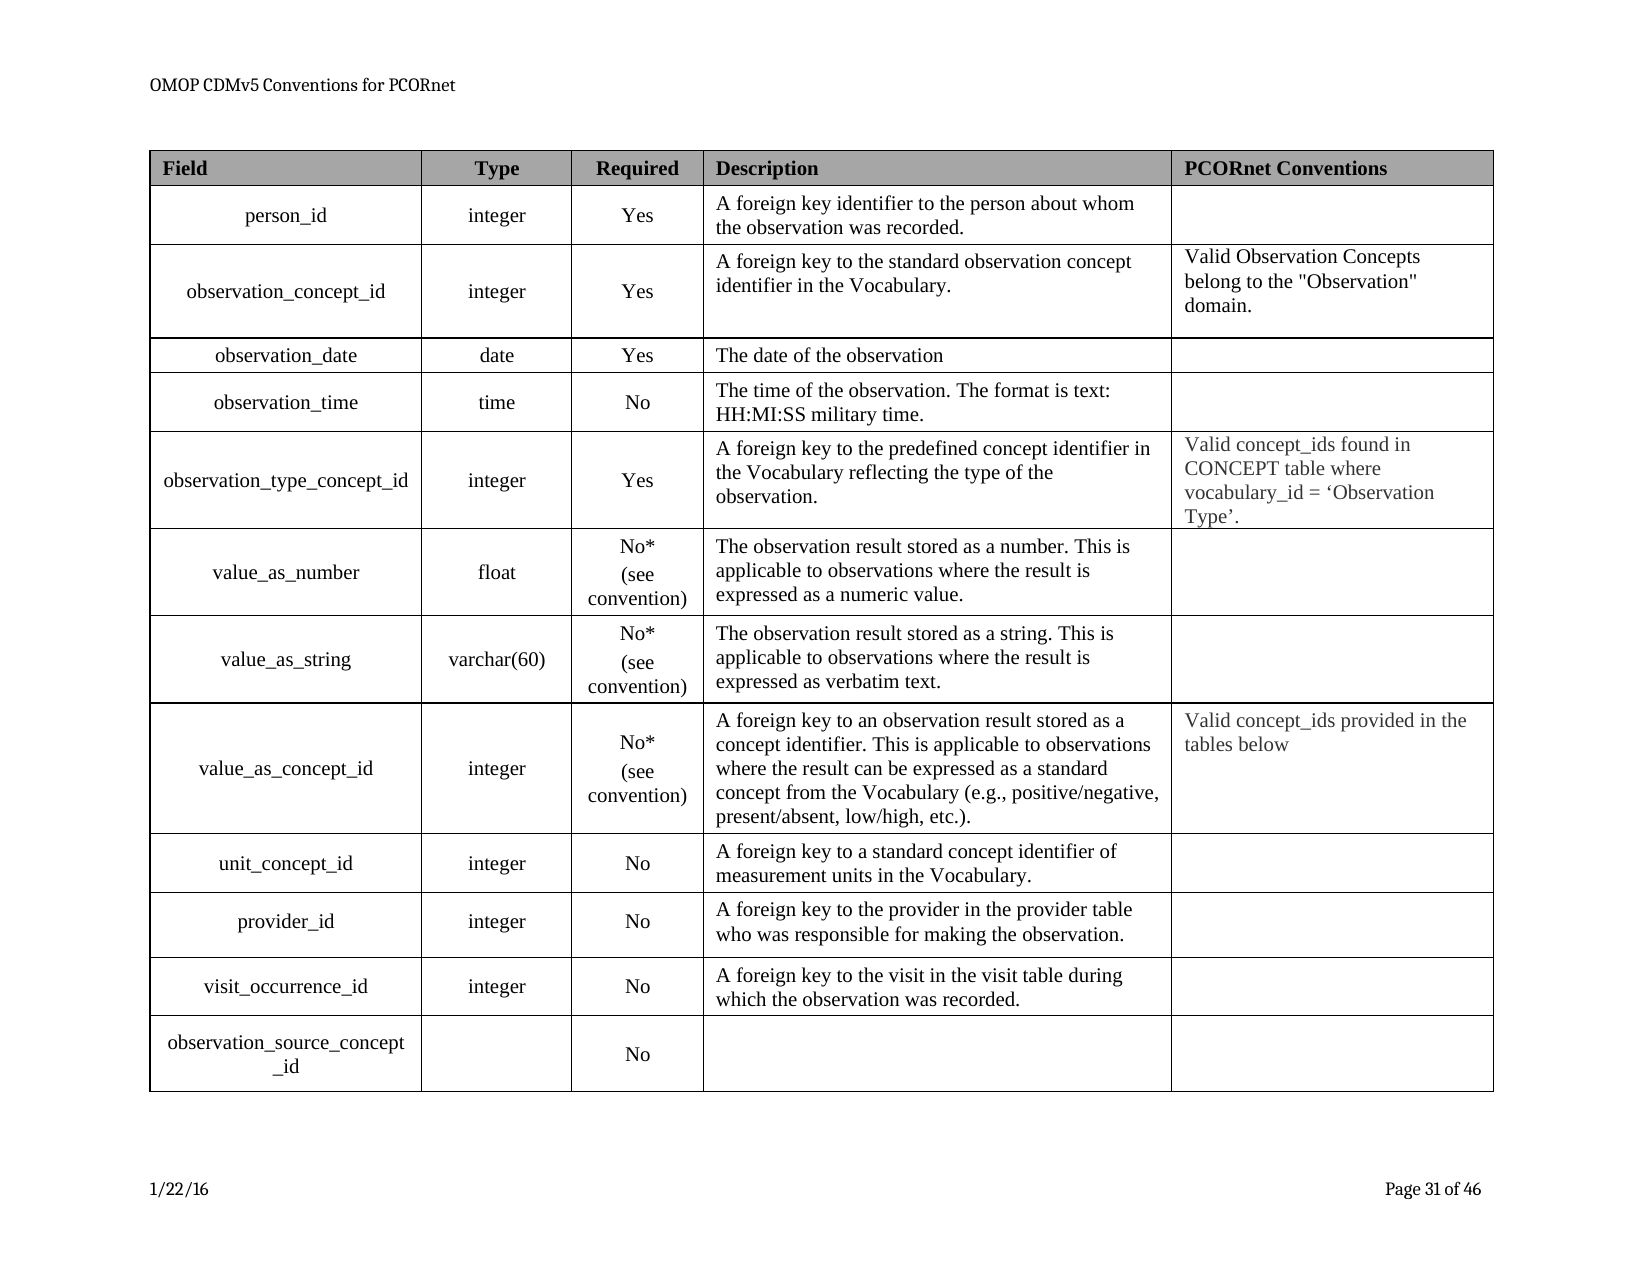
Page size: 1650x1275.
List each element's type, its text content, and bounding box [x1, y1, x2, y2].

table_cell integer [422, 893, 571, 957]
table_cell [1172, 616, 1493, 702]
table_cell Yes [572, 186, 703, 243]
table_cell integer [422, 834, 571, 892]
table_cell unit_concept_id [151, 834, 421, 892]
table_cell [1172, 373, 1493, 431]
table_cell No [572, 834, 703, 892]
table_cell person_id [151, 186, 421, 243]
table_cell value_as_string [151, 616, 421, 702]
table_header PCORnet Conventions [1172, 151, 1493, 185]
table_cell [1172, 1016, 1493, 1091]
table_cell A foreign key identifier to the person about whom the observation was recorded. [704, 186, 1171, 243]
table_cell [1172, 834, 1493, 892]
table_cell varchar(60) [422, 616, 571, 702]
table_header Type [422, 151, 571, 185]
table_cell A foreign key to a standard concept identifier of measurement units in the Vocabulary. [704, 834, 1171, 892]
table_cell Yes [572, 245, 703, 337]
table_cell No* (see convention) [572, 704, 703, 833]
table_header Required [572, 151, 703, 185]
table_cell The date of the observation [704, 339, 1171, 372]
table_cell No [572, 893, 703, 957]
table_cell No* (see convention) [572, 529, 703, 615]
table_cell Valid concept_ids provided in the tables below [1172, 704, 1493, 833]
table_cell [1172, 529, 1493, 615]
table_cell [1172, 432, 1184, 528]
table_cell integer [422, 432, 571, 528]
table_cell No [572, 958, 703, 1015]
table_cell observation_concept_id [151, 245, 421, 337]
table_cell date [422, 339, 571, 372]
table_cell [1172, 893, 1493, 957]
table_cell A foreign key to an observation result stored as a concept identifier. This is applicable to observations where the result can be expressed as a standard concept from the Vocabulary (e.g., positive/negative, present/absent, low/high, etc.). [704, 704, 1171, 833]
table_cell [1172, 186, 1493, 243]
table_cell observation_source_concept_id [151, 1016, 421, 1091]
table_cell integer [422, 186, 571, 243]
table_cell observation_type_concept_id [151, 432, 421, 528]
table_header Field [151, 151, 421, 185]
table_cell integer [422, 704, 571, 833]
table_cell The observation result stored as a string. This is applicable to observations where the result is expressed as verbatim text. [704, 616, 1171, 702]
table_cell A foreign key to the standard observation concept identifier in the Vocabulary. [704, 245, 1171, 337]
table_cell Valid concept_ids found in CONCEPT table where vocabulary_id = ‘Observation Type’. [1239, 432, 1493, 528]
table_cell Yes [572, 339, 703, 372]
table_cell value_as_concept_id [151, 704, 421, 833]
table_cell value_as_number [151, 529, 421, 615]
table_cell [704, 1016, 1171, 1091]
table_cell A foreign key to the visit in the visit table during which the observation was recorded. [704, 958, 1171, 1015]
table_cell Yes [572, 432, 703, 528]
table_cell No [572, 1016, 703, 1091]
table_cell No [572, 373, 703, 431]
table_cell Valid Observation Concepts belong to the "Observation" domain. [1172, 245, 1493, 337]
table_cell float [422, 529, 571, 615]
table_header Description [704, 151, 1171, 185]
table_cell integer [422, 958, 571, 1015]
table_cell [1172, 339, 1493, 372]
table_cell observation_date [151, 339, 421, 372]
table_cell No* (see convention) [572, 616, 703, 702]
table_cell time [422, 373, 571, 431]
table_cell integer [422, 245, 571, 337]
table_cell The observation result stored as a number. This is applicable to observations where the result is expressed as a numeric value. [704, 529, 1171, 615]
table_cell provider_id [151, 893, 421, 957]
table_cell visit_occurrence_id [151, 958, 421, 1015]
table_cell A foreign key to the predefined concept identifier in the Vocabulary reflecting the type of the observation. [704, 432, 1171, 528]
table_cell [422, 1016, 571, 1091]
table_cell [1172, 958, 1493, 1015]
table_cell A foreign key to the provider in the provider table who was responsible for making the observation. [704, 893, 1171, 957]
table_cell observation_time [151, 373, 421, 431]
table_cell The time of the observation. The format is text: HH:MI:SS military time. [704, 373, 1171, 431]
